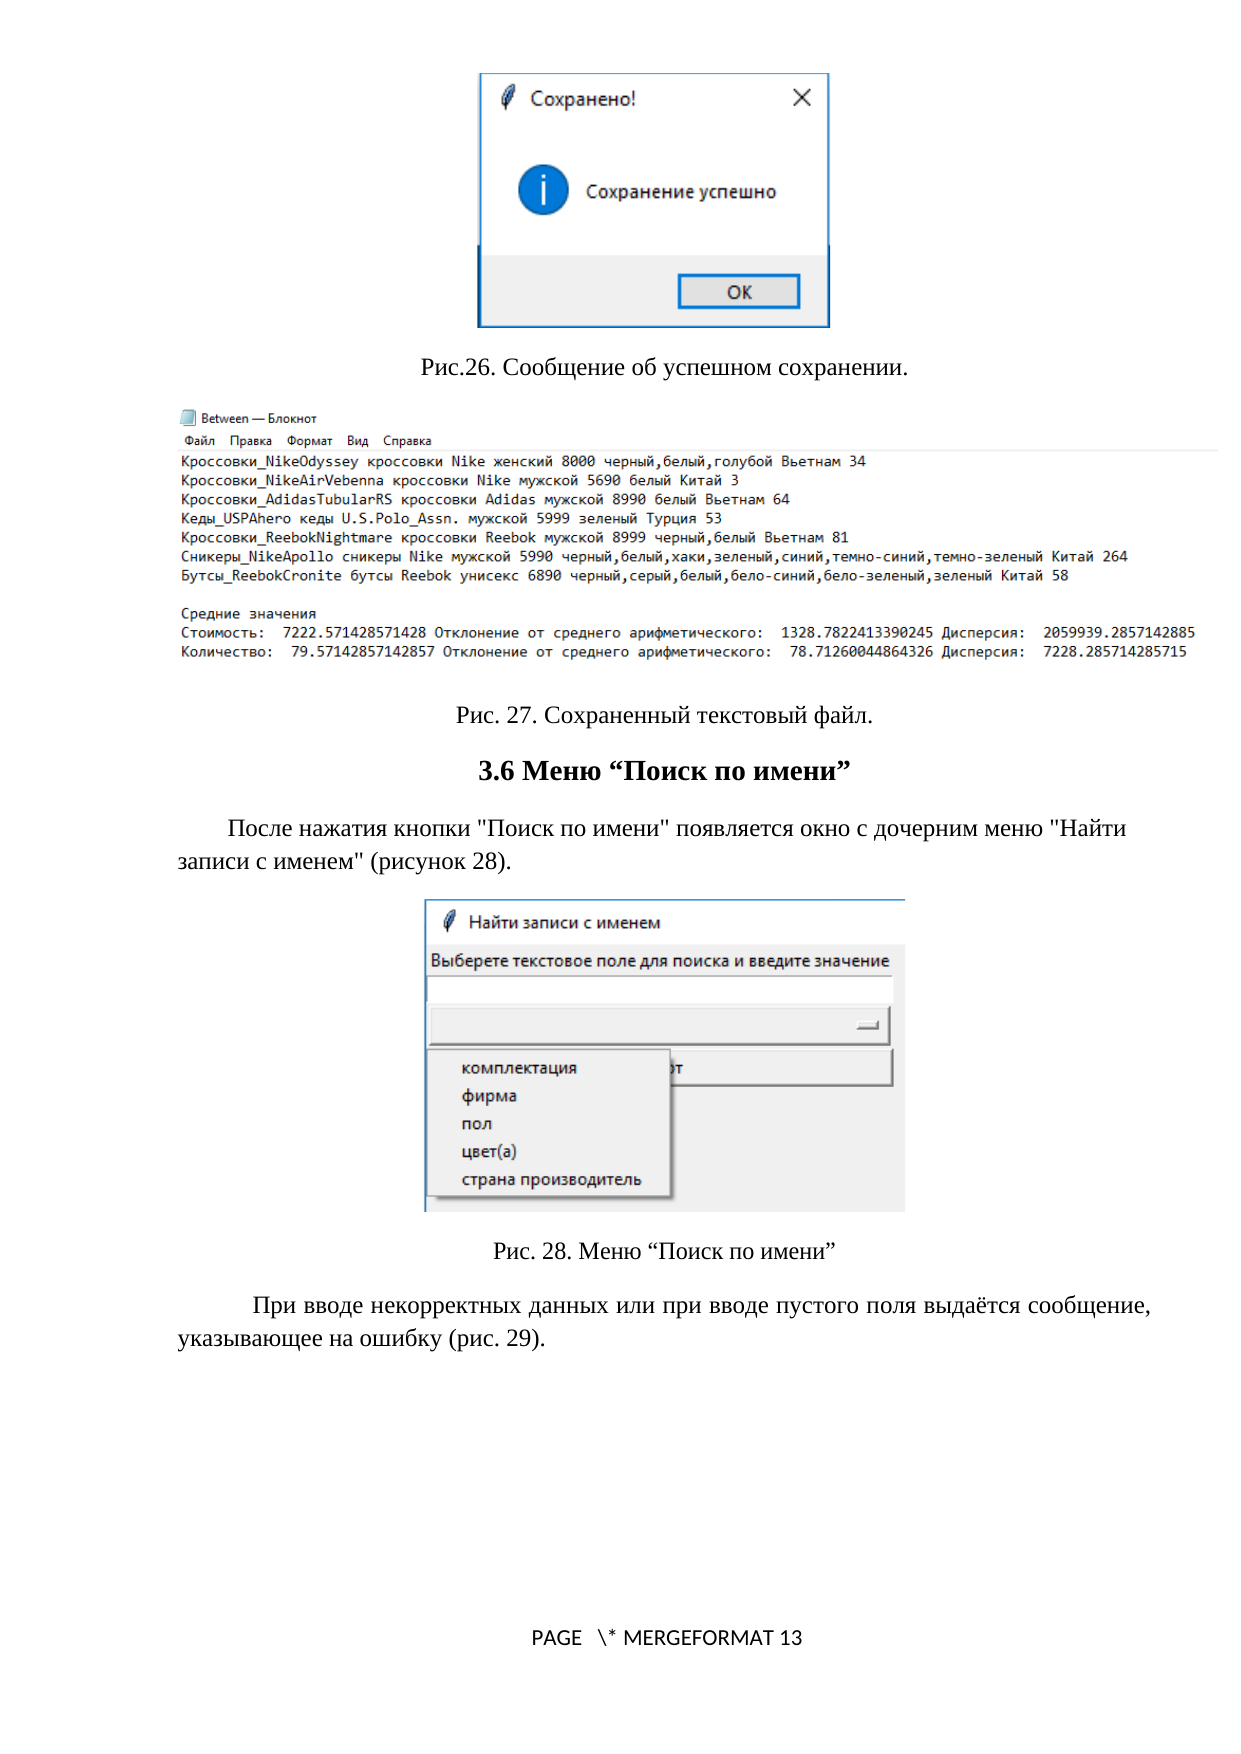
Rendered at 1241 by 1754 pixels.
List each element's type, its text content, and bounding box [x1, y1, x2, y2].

picture [177, 406, 1218, 675]
text При вводе некорректных данных или при вводе пустого поля выдаётся сообщение, указывающее на ошибку (рис. 29). [177, 1290, 1152, 1352]
picture [477, 73, 831, 328]
text После нажатия кнопки "Поиск по имени" появляется окно с дочерним меню "Найти записи с именем" (рисунок 28). [177, 813, 1152, 875]
text 3.6 Меню “Поиск по имени” [177, 753, 1152, 787]
picture [423, 899, 905, 1212]
text Рис. 27. Сохраненный текстовый файл. [177, 700, 1152, 728]
text Рис. 28. Меню “Поиск по имени” [177, 1236, 1152, 1265]
text Рис.26. Сообщение об успешном сохранении. [177, 352, 1152, 381]
